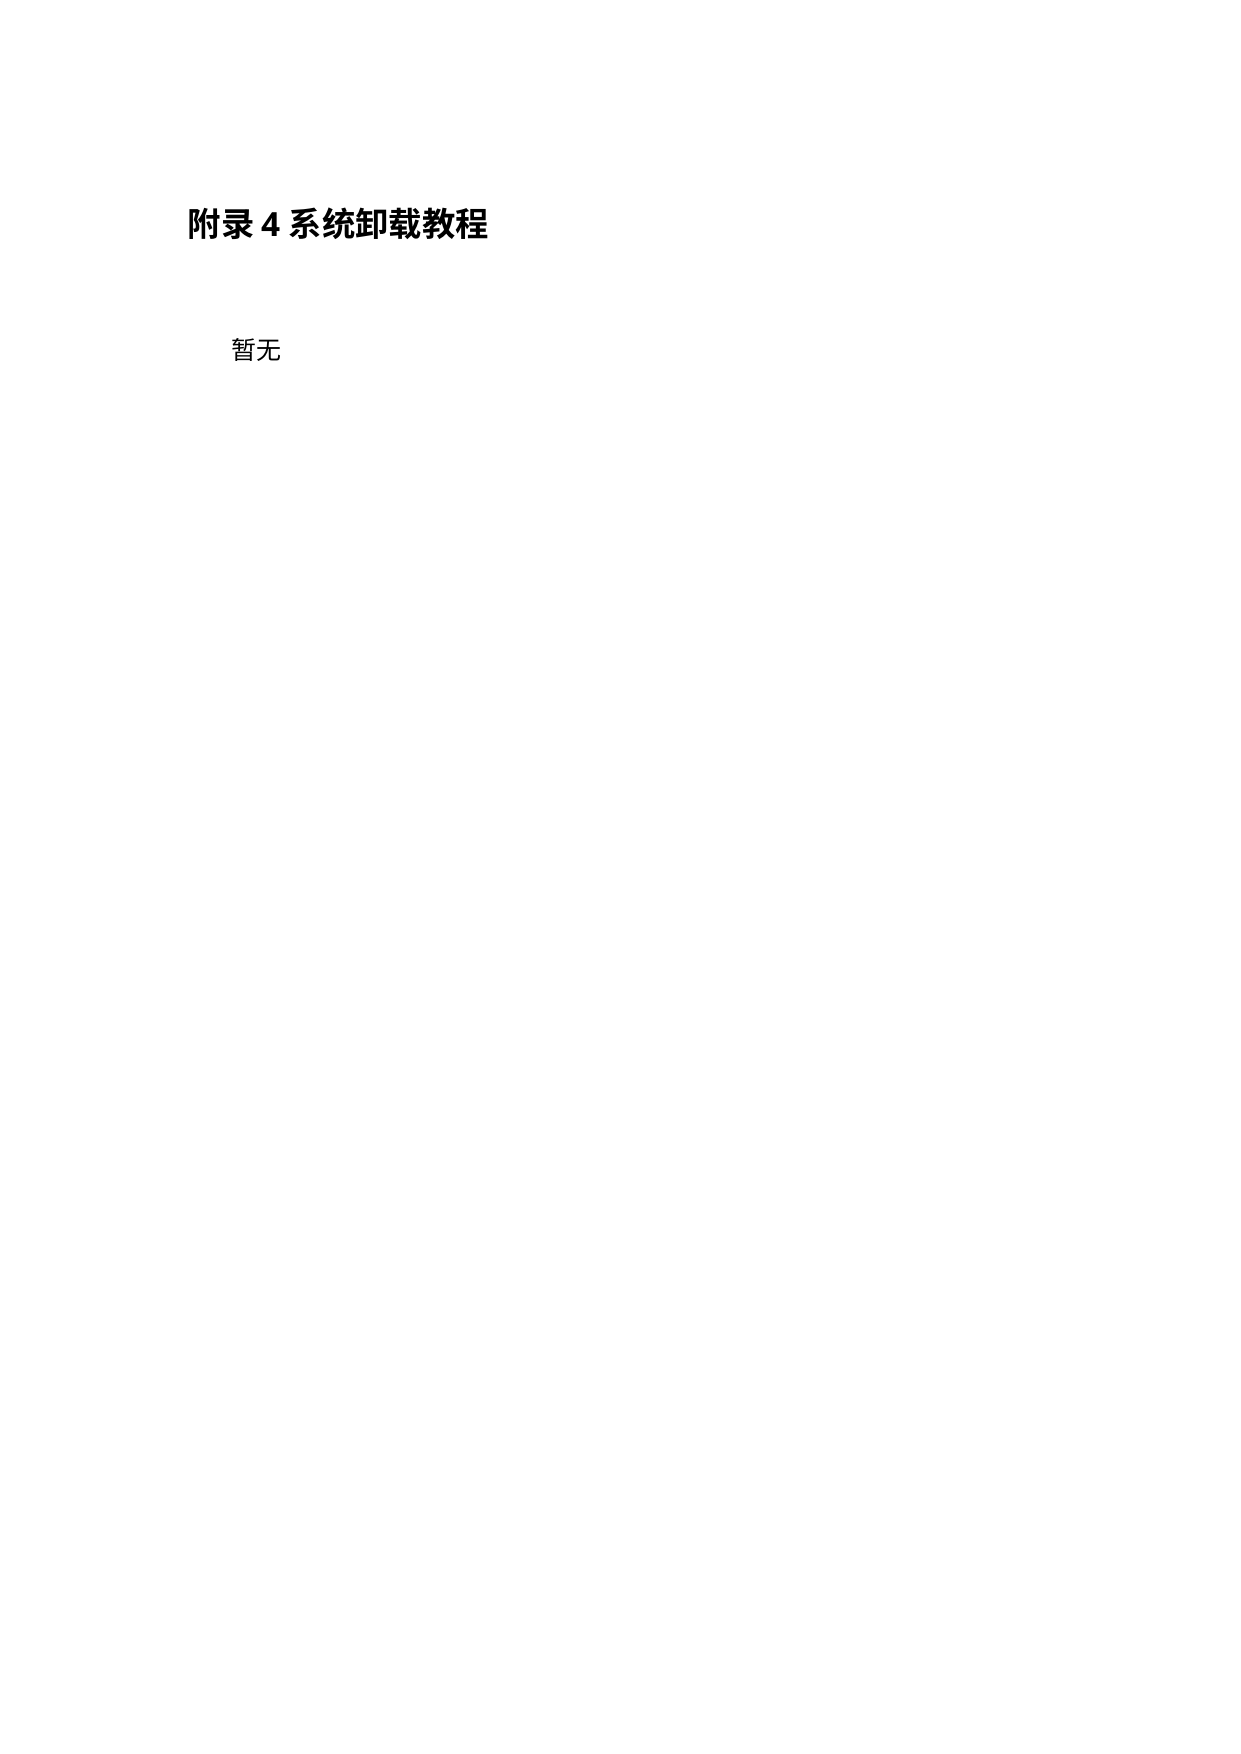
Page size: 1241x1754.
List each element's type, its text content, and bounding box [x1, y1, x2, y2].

text 暂无 [187, 316, 1053, 381]
subtitle 附录4 系统卸载教程 [187, 189, 1053, 254]
